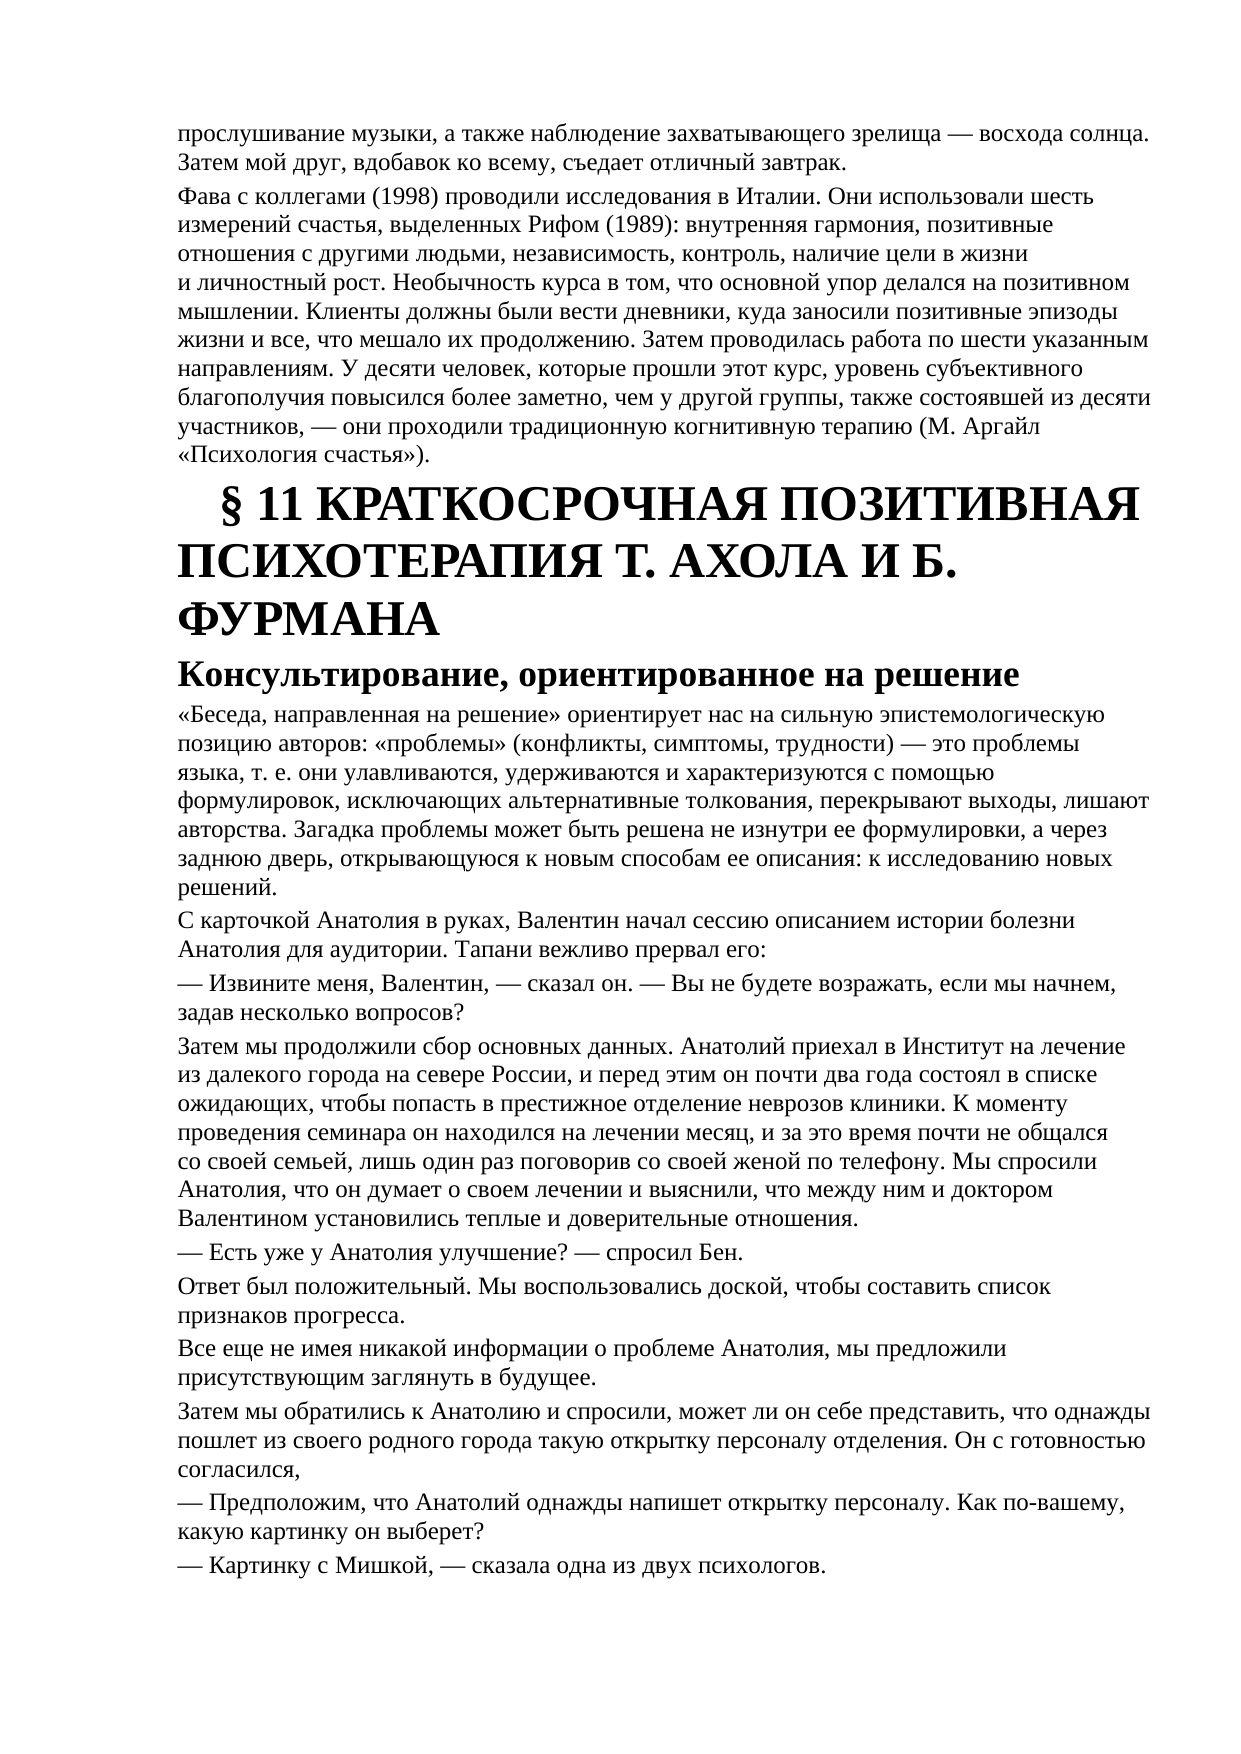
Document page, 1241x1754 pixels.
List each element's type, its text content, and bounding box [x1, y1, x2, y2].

text — Картинку с Мишкой, — сказала одна из двух психологов. [177, 1550, 1152, 1579]
text — Извините меня, Валентин, — сказал он. — Вы не будете возражать, если мы начнем, задав несколько вопросов? [177, 968, 1152, 1026]
text Затем мы продолжили сбор основных данных. Анатолий приехал в Институт на лечение из далекого города на севере России, и перед этим он почти два года состоял в списке ожидающих, чтобы попасть в престижное отделение неврозов клиники. К моменту проведения семинара он находился на лечении месяц, и за это время почти не общался со своей семьей, лишь один раз поговорив со своей женой по телефону. Мы спросили Анатолия, что он думает о своем лечении и выяснили, что между ним и доктором Валентином установились теплые и доверительные отношения. [177, 1031, 1152, 1232]
text С карточкой Анатолия в руках, Валентин начал сессию описанием истории болезни Анатолия для аудитории. Тапани вежливо прервал его: [177, 906, 1152, 963]
text — Предположим, что Анатолий однажды напишет открытку персоналу. Как по-вашему, какую картинку он выберет? [177, 1487, 1152, 1545]
text Все еще не имея никакой информации о проблеме Анатолия, мы предложили присутствующим заглянуть в будущее. [177, 1333, 1152, 1391]
text «Беседа, направленная на решение» ориентирует нас на сильную эпистемологическую позицию авторов: «проблемы» (конфликты, симптомы, трудности) — это проблемы языка, т. е. они улавливаются, удерживаются и характеризуются с помощью формулировок, исключающих альтернативные толкования, перекрывают выходы, лишают авторства. Загадка проблемы может быть решена не изнутри ее формулировки, а через заднюю дверь, открывающуюся к новым способам ее описания: к исследованию новых решений. [177, 699, 1152, 900]
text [177, 118, 1152, 176]
subtitle Консультирование, ориентированное на решение [177, 651, 1152, 694]
text Затем мы обратились к Анатолию и спросили, может ли он себе представить, что однажды пошлет из своего родного города такую открытку персоналу отделения. Он с готовностью согласился, [177, 1396, 1152, 1482]
text Фава с коллегами (1998) проводили исследования в Италии. Они использовали шесть измерений счастья, выделенных Рифом (1989): внутренняя гармония, позитивные отношения с другими людьми, независимость, контроль, наличие цели в жизни и личностный рост. Необычность курса в том, что основной упор делался на позитивном мышлении. Клиенты должны были вести дневники, куда заносили позитивные эпизоды жизни и все, что мешало их продолжению. Затем проводилась работа по шести указанным направлениям. У десяти человек, которые прошли этот курс, уровень субъективного благополучия повысился более заметно, чем у другой группы, также состоявшей из десяти участников, — они проходили традиционную когнитивную терапию (М. Аргайл «Психология счастья»). [177, 181, 1152, 468]
text — Есть уже у Анатолия улучшение? — спросил Бен. [177, 1237, 1152, 1266]
subtitle § 11 КРАТКОСРОЧНАЯ ПОЗИТИВНАЯ ПСИХОТЕРАПИЯ Т. АХОЛА И Б. ФУРМАНА [177, 473, 1152, 646]
text Ответ был положительный. Мы воспользовались доской, чтобы составить список признаков прогресса. [177, 1271, 1152, 1328]
